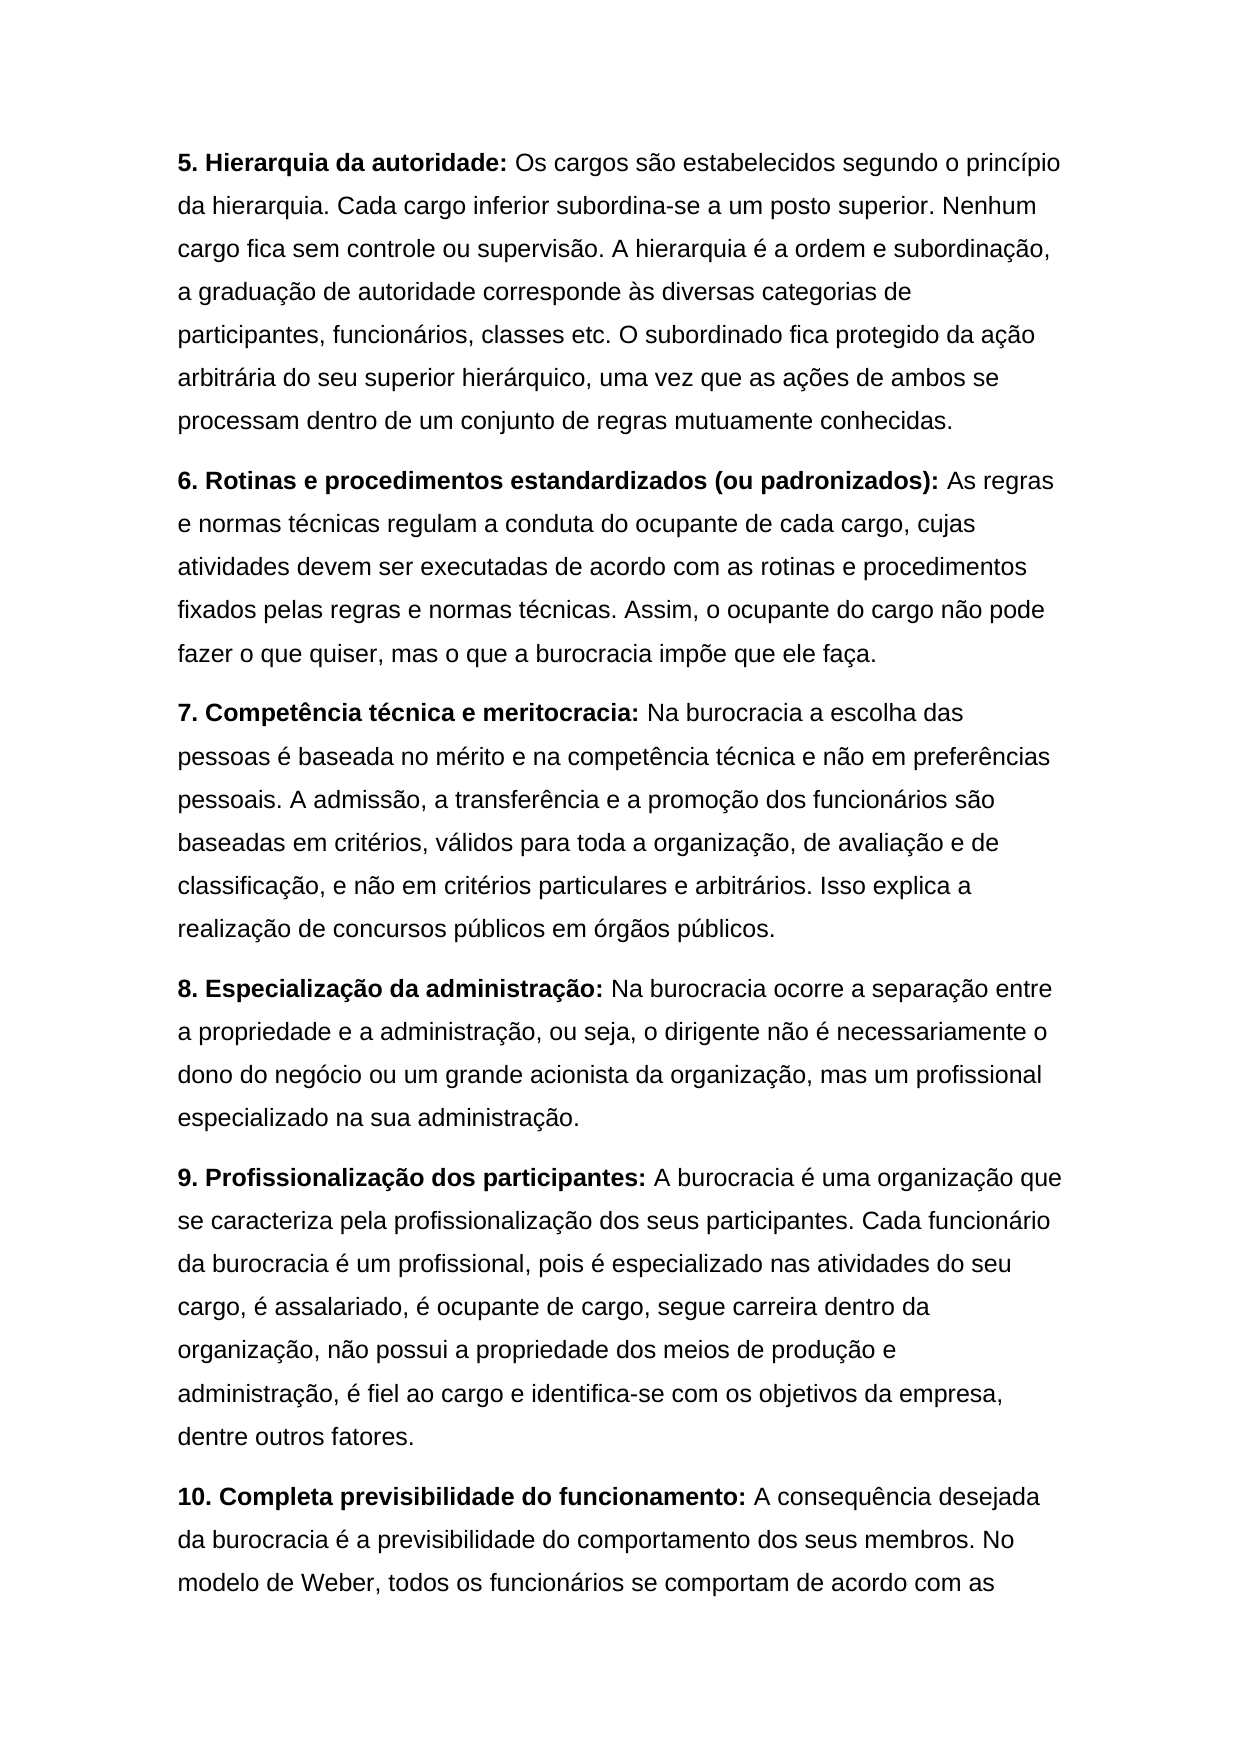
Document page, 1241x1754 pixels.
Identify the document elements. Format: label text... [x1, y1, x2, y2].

text 5. Hierarquia da autoridade: Os cargos são estabelecidos segundo o princípio da hierarquia. Cada cargo inferior subordina-se a um posto superior. Nenhum cargo fica sem controle ou supervisão. A hierarquia é a ordem e subordinação, a graduação de autoridade corresponde às diversas categorias de participantes, funcionários, classes etc. O subordinado fica protegido da ação arbitrária do seu superior hierárquico, uma vez que as ações de ambos se processam dentro de um conjunto de regras mutuamente conhecidas. [177, 148, 1063, 435]
text 8. Especialização da administração: Na burocracia ocorre a separação entre a propriedade e a administração, ou seja, o dirigente não é necessariamente o dono do negócio ou um grande acionista da organização, mas um profissional especializado na sua administração. [177, 974, 1063, 1132]
text 6. Rotinas e procedimentos estandardizados (ou padronizados): As regras e normas técnicas regulam a conduta do ocupante de cada cargo, cujas atividades devem ser executadas de acordo com as rotinas e procedimentos fixados pelas regras e normas técnicas. Assim, o ocupante do cargo não pode fazer o que quiser, mas o que a burocracia impõe que ele faça. [177, 466, 1063, 667]
text 7. Competência técnica e meritocracia: Na burocracia a escolha das pessoas é baseada no mérito e na competência técnica e não em preferências pessoais. A admissão, a transferência e a promoção dos funcionários são baseadas em critérios, válidos para toda a organização, de avaliação e de classificação, e não em critérios particulares e arbitrários. Isso explica a realização de concursos públicos em órgãos públicos. [177, 698, 1063, 943]
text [177, 1482, 1063, 1597]
text 9. Profissionalização dos participantes: A burocracia é uma organização que se caracteriza pela profissionalização dos seus participantes. Cada funcionário da burocracia é um profissional, pois é especializado nas atividades do seu cargo, é assalariado, é ocupante de cargo, segue carreira dentro da organização, não possui a propriedade dos meios de produção e administração, é fiel ao cargo e identifica-se com os objetivos da empresa, dentre outros fatores. [177, 1163, 1063, 1451]
